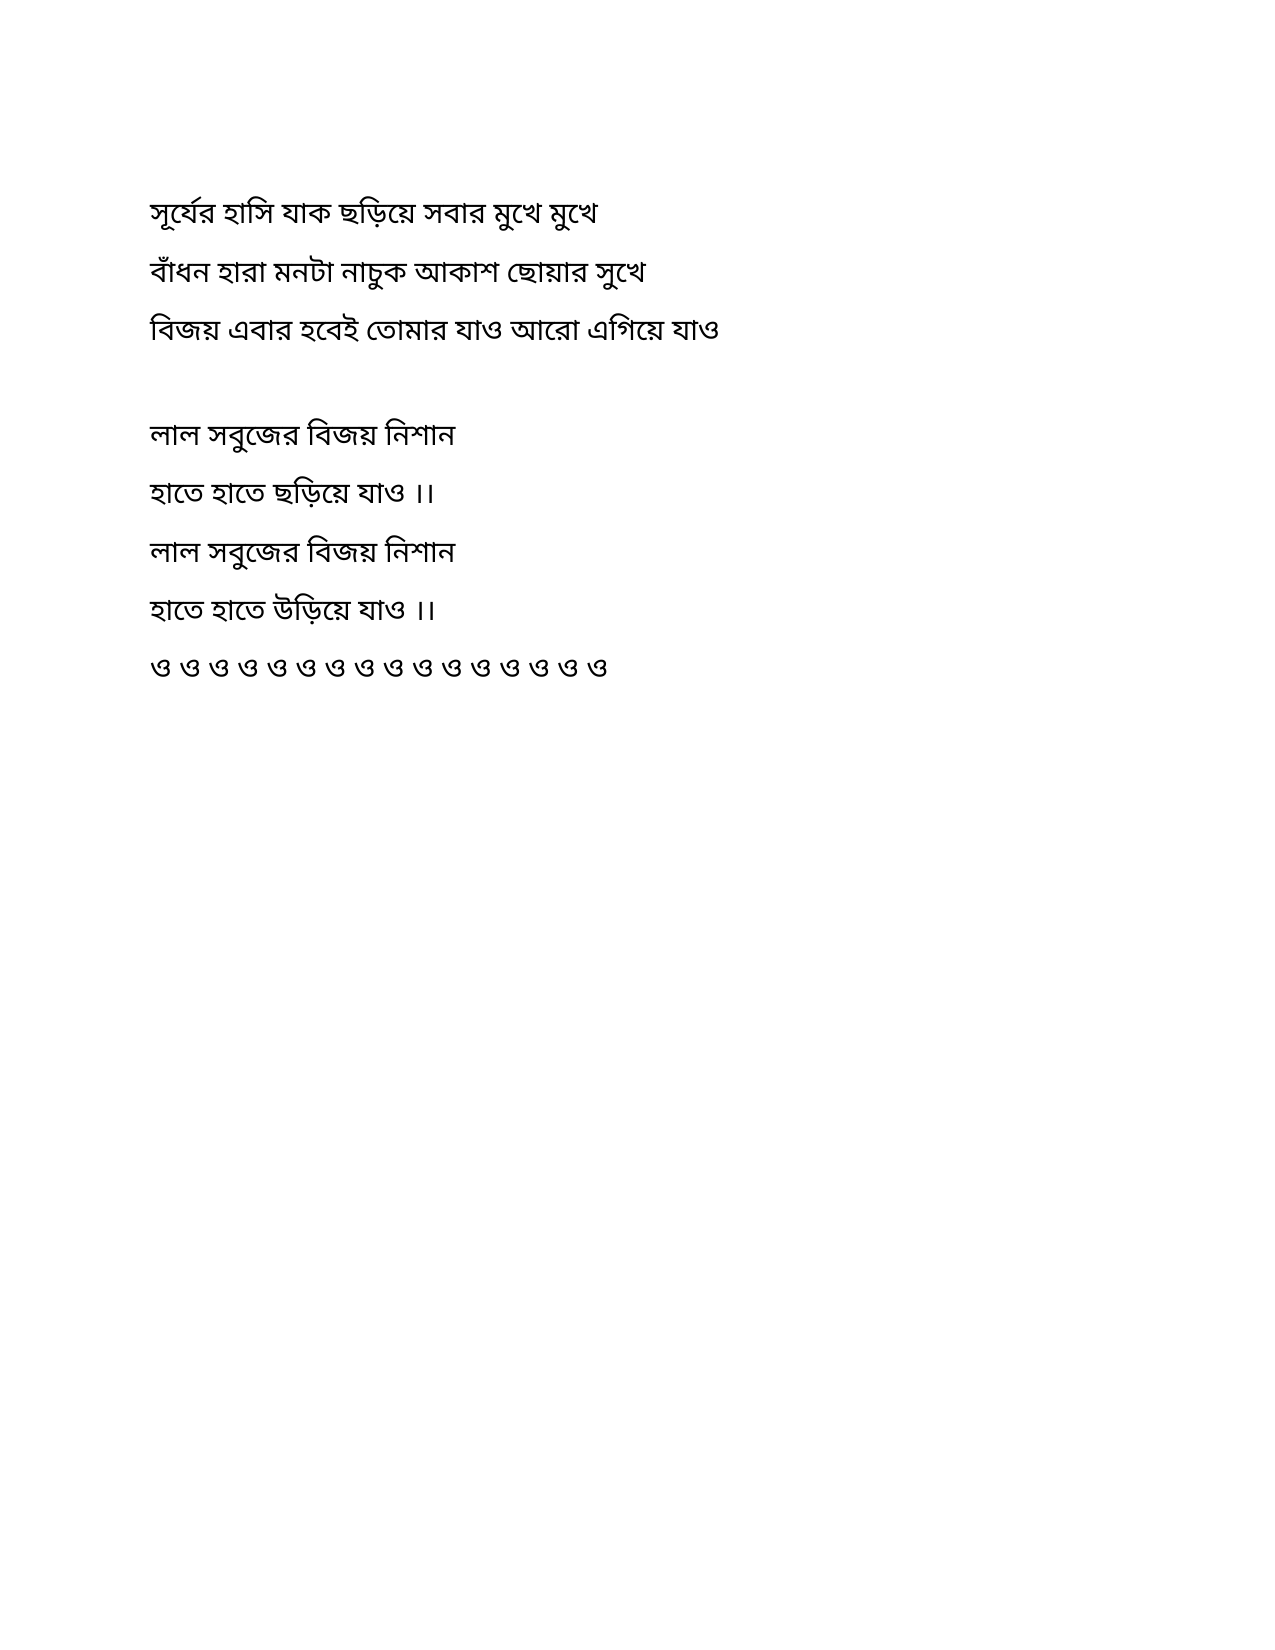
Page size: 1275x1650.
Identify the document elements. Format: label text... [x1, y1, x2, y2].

text ও ও ও ও ও ও ও ও ও ও ও ও ও ও ও ও [150, 652, 1125, 691]
text লাল সবুজের বিজয় নিশান [150, 535, 1125, 574]
text সূর্যের হাসি যাক ছড়িয়ে সবার মুখে মুখে [150, 197, 1125, 236]
text হাতে হাতে ছড়িয়ে যাও ।। [150, 477, 1125, 516]
text হাতে হাতে উড়িয়ে যাও ।। [150, 594, 1125, 632]
text লাল সবুজের বিজয় নিশান [150, 419, 1125, 457]
text বাঁধন হারা মনটা নাচুক আকাশ ছোয়ার সুখে [150, 255, 1125, 294]
text বিজয় এবার হবেই তোমার যাও আরো এগিয়ে যাও [150, 313, 1125, 352]
